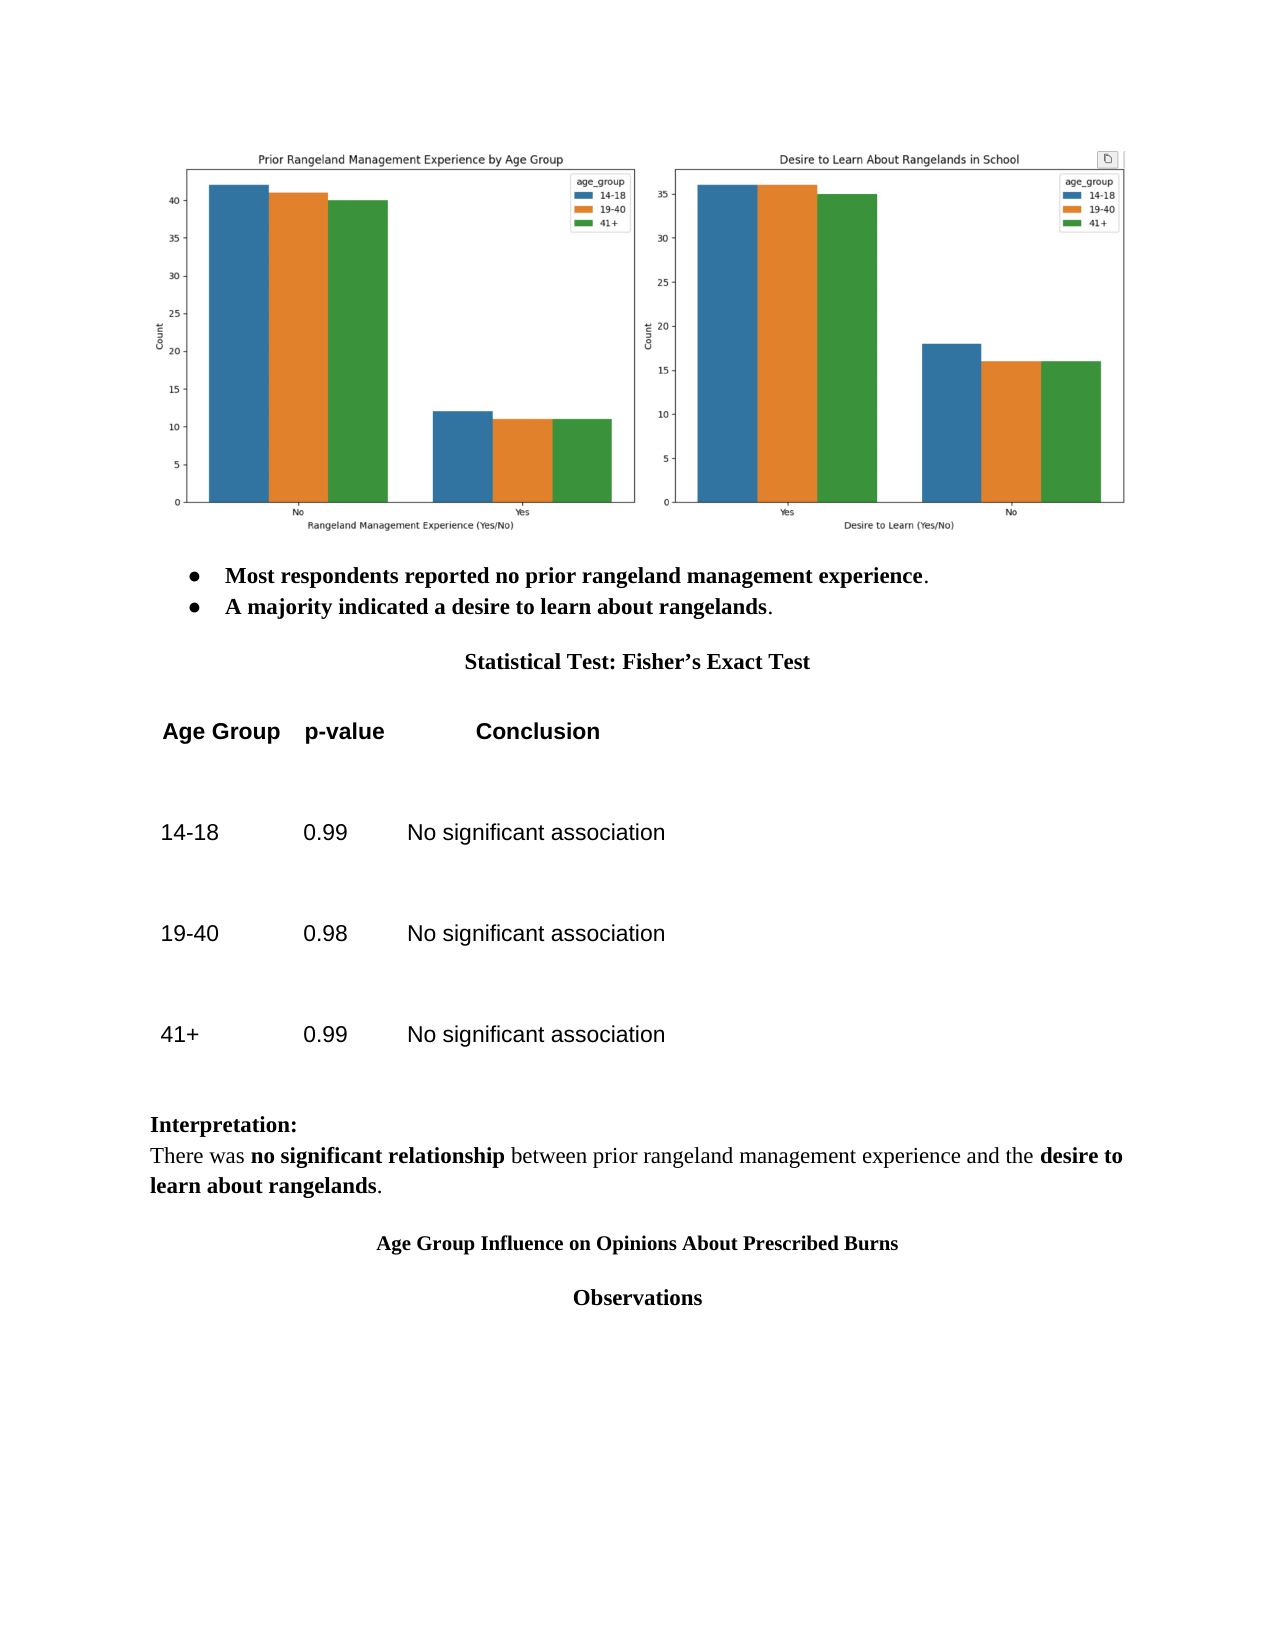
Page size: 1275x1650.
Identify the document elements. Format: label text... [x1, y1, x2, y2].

table_header Age Group [150, 683, 293, 783]
list A majority indicated a desire to learn about rangelands. [187, 593, 1125, 619]
table_cell 41+ [150, 986, 293, 1087]
table_cell 14-18 [150, 784, 293, 884]
table_cell No significant association [396, 784, 680, 884]
subtitle Observations [150, 1284, 1125, 1310]
subtitle Age Group Influence on Opinions About Prescribed Burns [150, 1231, 1125, 1255]
table_cell No significant association [396, 986, 680, 1087]
table_cell 0.99 [293, 986, 396, 1087]
list Most respondents reported no prior rangeland management experience. [187, 562, 1125, 589]
table_cell No significant association [396, 885, 680, 986]
table_cell 0.98 [293, 885, 396, 986]
picture [150, 150, 1125, 534]
table_cell 0.99 [293, 784, 396, 884]
table_header p-value [293, 683, 396, 783]
subtitle Statistical Test: Fisher’s Exact Test [150, 648, 1125, 674]
table_header Conclusion [396, 683, 680, 783]
table_cell 19-40 [150, 885, 293, 986]
text Interpretation: There was no significant relationship between prior rangeland management experience and the desire to learn about rangelands. [150, 1112, 1125, 1198]
